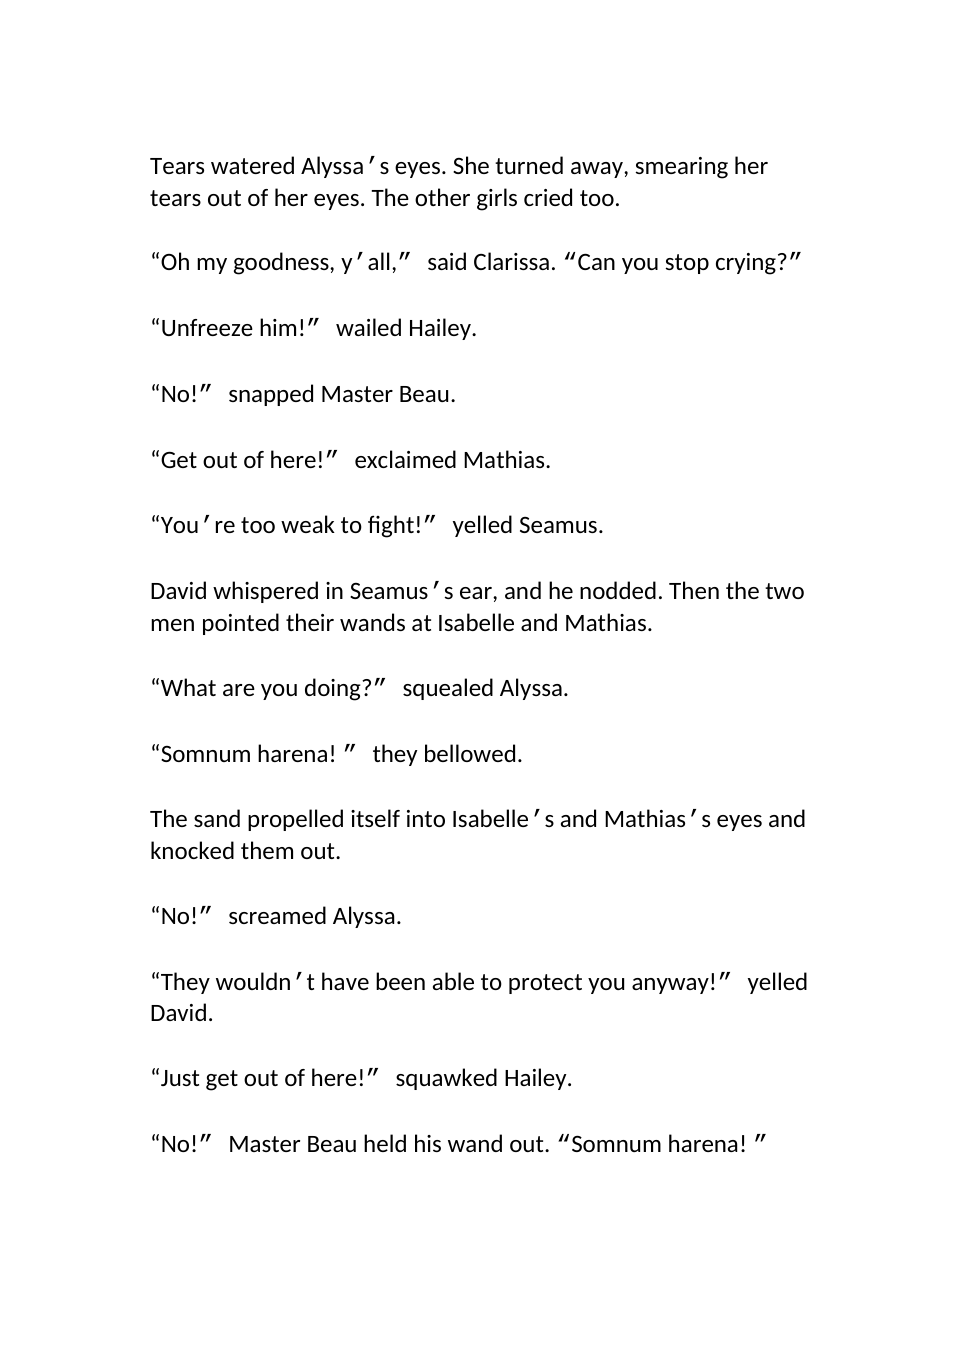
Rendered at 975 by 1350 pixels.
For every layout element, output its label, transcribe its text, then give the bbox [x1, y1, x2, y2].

text “Somnum harena! ” they bellowed. [150, 738, 825, 769]
text “Oh my goodness, y’all,” said Clarissa. “Can you stop crying?” [150, 246, 825, 278]
text “No!” screamed Alyssa. [150, 900, 825, 932]
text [150, 150, 825, 212]
text David whispered in Seamus’s ear, and he nodded. Then the two men pointed their wands at Isabelle and Mathias. [150, 576, 825, 638]
text “What are you doing?” squealed Alyssa. [150, 672, 825, 704]
text The sand propelled itself into Isabelle’s and Mathias’s eyes and knocked them out. [150, 803, 825, 866]
text “Just get out of here!” squawked Hailey. [150, 1062, 825, 1094]
text “No!” snapped Master Beau. [150, 378, 825, 410]
text “Get out of here!” exclaimed Mathias. [150, 444, 825, 476]
text “They wouldn’t have been able to protect you anyway!” yelled David. [150, 966, 825, 1028]
text “Unfreeze him!” wailed Hailey. [150, 312, 825, 344]
text “You’re too weak to fight!” yelled Seamus. [150, 510, 825, 541]
text “No!” Master Beau held his wand out. “Somnum harena! ” [150, 1128, 825, 1160]
